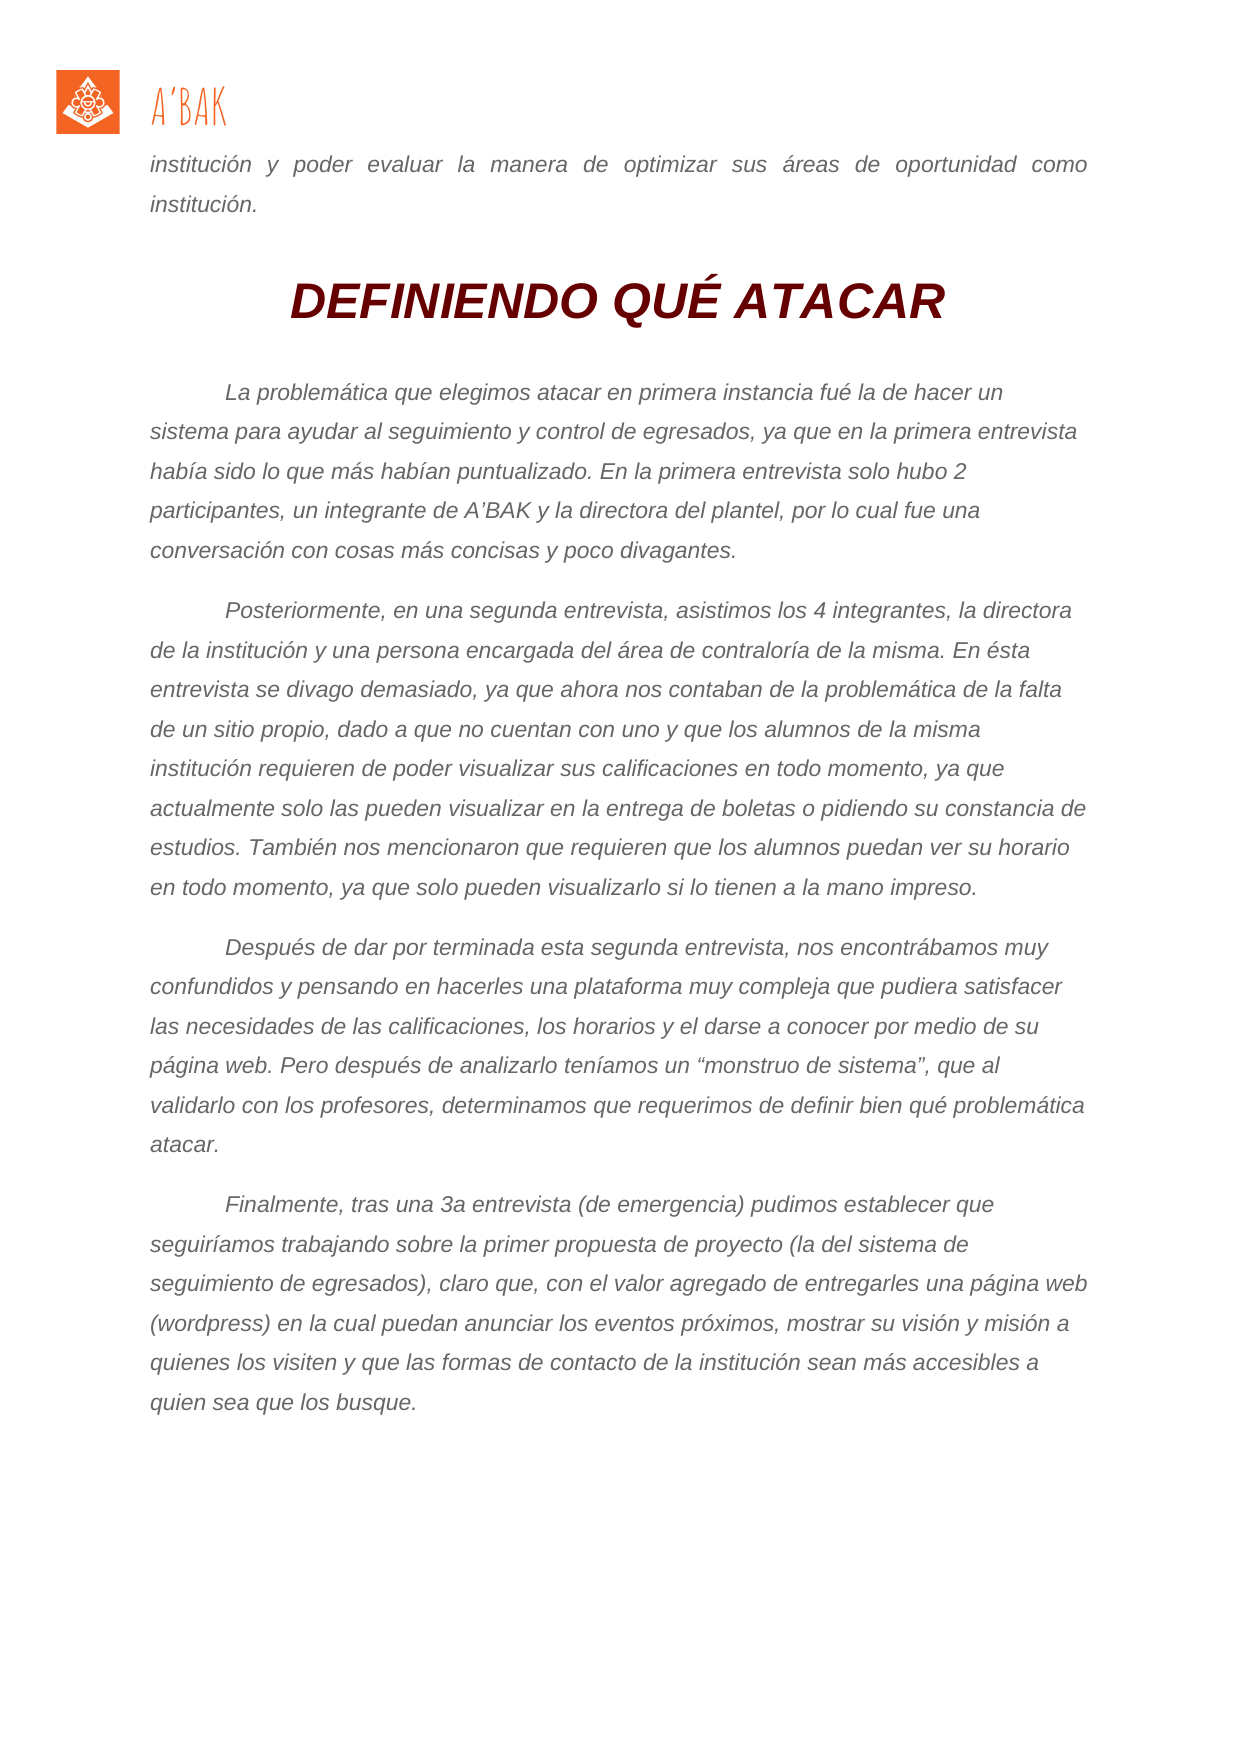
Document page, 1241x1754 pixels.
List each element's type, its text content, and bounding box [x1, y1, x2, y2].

text Finalmente, tras una 3a entrevista (de emergencia) pudimos establecer que seguiríamos trabajando sobre la primer propuesta de proyecto (la del sistema de seguimiento de egresados), claro que, con el valor agregado de entregarles una página web (wordpress) en la cual puedan anunciar los eventos próximos, mostrar su visión y misión a quienes los visiten y que las formas de contacto de la institución sean más accesibles a quien sea que los busque. [150, 1191, 1090, 1415]
picture [56, 70, 120, 134]
text La problemática que elegimos atacar en primera instancia fué la de hacer un sistema para ayudar al seguimiento y control de egresados, ya que en la primera entrevista había sido lo que más habían puntualizado. En la primera entrevista solo hubo 2 participantes, un integrante de A’BAK y la directora del plantel, por lo cual fue una conversación con cosas más concisas y poco divagantes. [150, 379, 1090, 563]
text Después de dar por terminada esta segunda entrevista, nos encontrábamos muy confundidos y pensando en hacerles una plataforma muy compleja que pudiera satisfacer las necesidades de las calificaciones, los horarios y el darse a conocer por medio de su página web. Pero después de analizarlo teníamos un “monstruo de sistema”, que al validarlo con los profesores, determinamos que requerimos de definir bien qué problemática atacar. [150, 934, 1090, 1157]
text Posteriormente, en una segunda entrevista, asistimos los 4 integrantes, la directora de la institución y una persona encargada del área de contraloría de la misma. En ésta entrevista se divago demasiado, ya que ahora nos contaban de la problemática de la falta de un sitio propio, dado a que no cuentan con uno y que los alumnos de la misma institución requieren de poder visualizar sus calificaciones en todo momento, ya que actualmente solo las pueden visualizar en la entrega de boletas o pidiendo su constancia de estudios. También nos mencionaron que requieren que los alumnos puedan ver su horario en todo momento, ya que solo pueden visualizarlo si lo tienen a la mano impreso. [150, 597, 1090, 900]
subtitle DEFINIENDO QUÉ ATACAR [150, 272, 1090, 329]
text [150, 151, 1090, 217]
